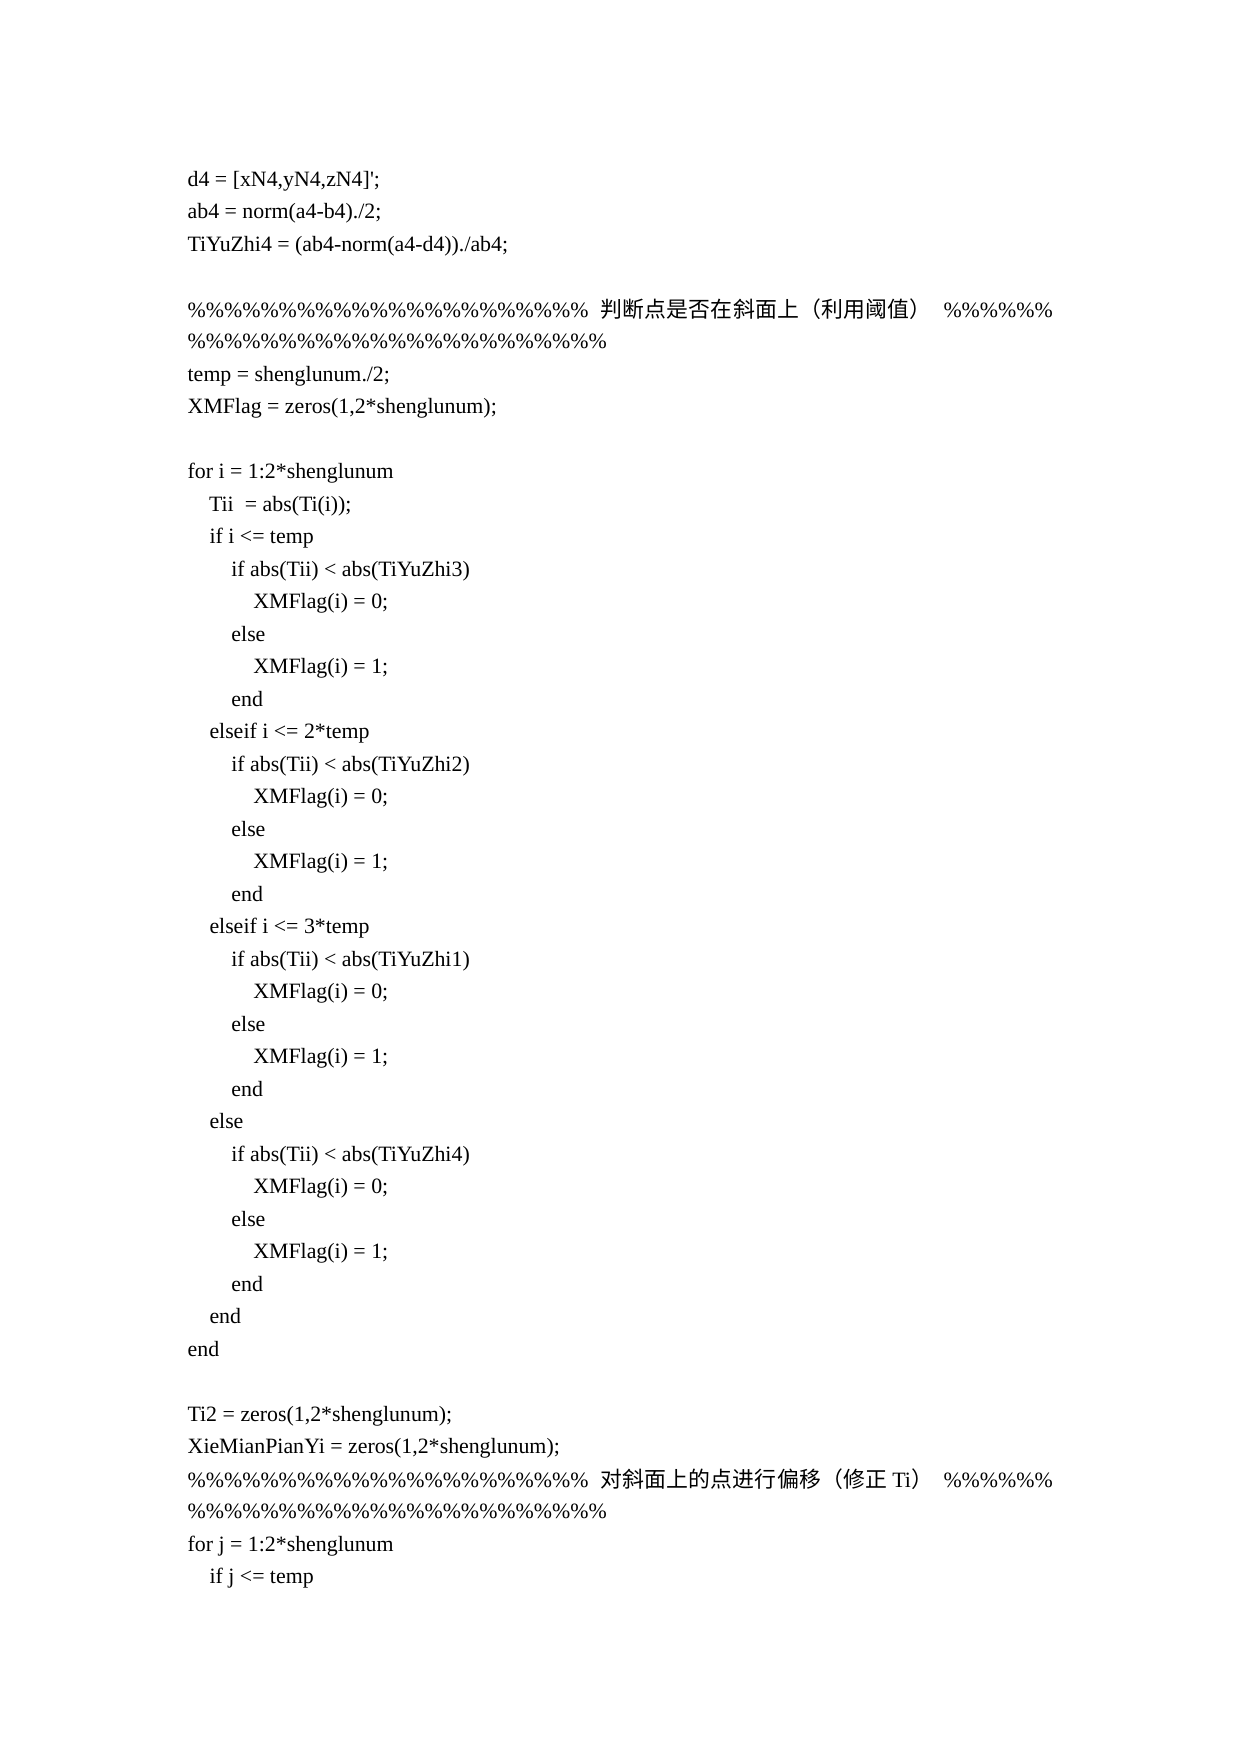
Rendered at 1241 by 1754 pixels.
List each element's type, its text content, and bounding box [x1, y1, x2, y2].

text Tii = abs(Ti(i)); [187, 487, 1053, 519]
text TiYuZhi4 = (ab4-norm(a4-d4))./ab4; [187, 227, 1053, 259]
text for j = 1:2*shenglunum [187, 1527, 1053, 1559]
text XMFlag(i) = 0; [187, 584, 1053, 617]
text XMFlag(i) = 1; [187, 649, 1053, 682]
text end [187, 1267, 1053, 1299]
text if abs(Tii) < abs(TiYuZhi2) [187, 747, 1053, 779]
text XMFlag(i) = 0; [187, 974, 1053, 1007]
text temp = shenglunum./2; [187, 357, 1053, 389]
text XMFlag(i) = 0; [187, 779, 1053, 812]
text if abs(Tii) < abs(TiYuZhi3) [187, 552, 1053, 584]
text else [187, 1007, 1053, 1039]
text end [187, 682, 1053, 714]
text XieMianPianYi = zeros(1,2*shenglunum); [187, 1429, 1053, 1462]
text else [187, 812, 1053, 844]
text else [187, 617, 1053, 649]
text end [187, 1299, 1053, 1332]
text elseif i <= 3*temp [187, 909, 1053, 942]
text XMFlag(i) = 0; [187, 1169, 1053, 1202]
text if i <= temp [187, 519, 1053, 552]
text ab4 = norm(a4-b4)./2; [187, 194, 1053, 227]
text elseif i <= 2*temp [187, 714, 1053, 747]
text else [187, 1202, 1053, 1234]
text end [187, 877, 1053, 909]
text end [187, 1332, 1053, 1364]
text else [187, 1104, 1053, 1137]
text XMFlag = zeros(1,2*shenglunum); [187, 389, 1053, 422]
text %%%%%%%%%%%%%%%%%%%%%% 判断点是否在斜面上（利用阈值） %%%%%%%%%%%%%%%%%%%%%%%%%%%%% [187, 292, 1053, 357]
text for i = 1:2*shenglunum [187, 454, 1053, 487]
text XMFlag(i) = 1; [187, 1039, 1053, 1072]
text if j <= temp [187, 1559, 1053, 1592]
text Ti2 = zeros(1,2*shenglunum); [187, 1397, 1053, 1429]
text XMFlag(i) = 1; [187, 1234, 1053, 1267]
text %%%%%%%%%%%%%%%%%%%%%% 对斜面上的点进行偏移（修正Ti） %%%%%%%%%%%%%%%%%%%%%%%%%%%%% [187, 1462, 1053, 1527]
text d4 = [xN4,yN4,zN4]'; [187, 162, 1053, 194]
text XMFlag(i) = 1; [187, 844, 1053, 877]
text if abs(Tii) < abs(TiYuZhi4) [187, 1137, 1053, 1169]
text if abs(Tii) < abs(TiYuZhi1) [187, 942, 1053, 974]
text end [187, 1072, 1053, 1104]
